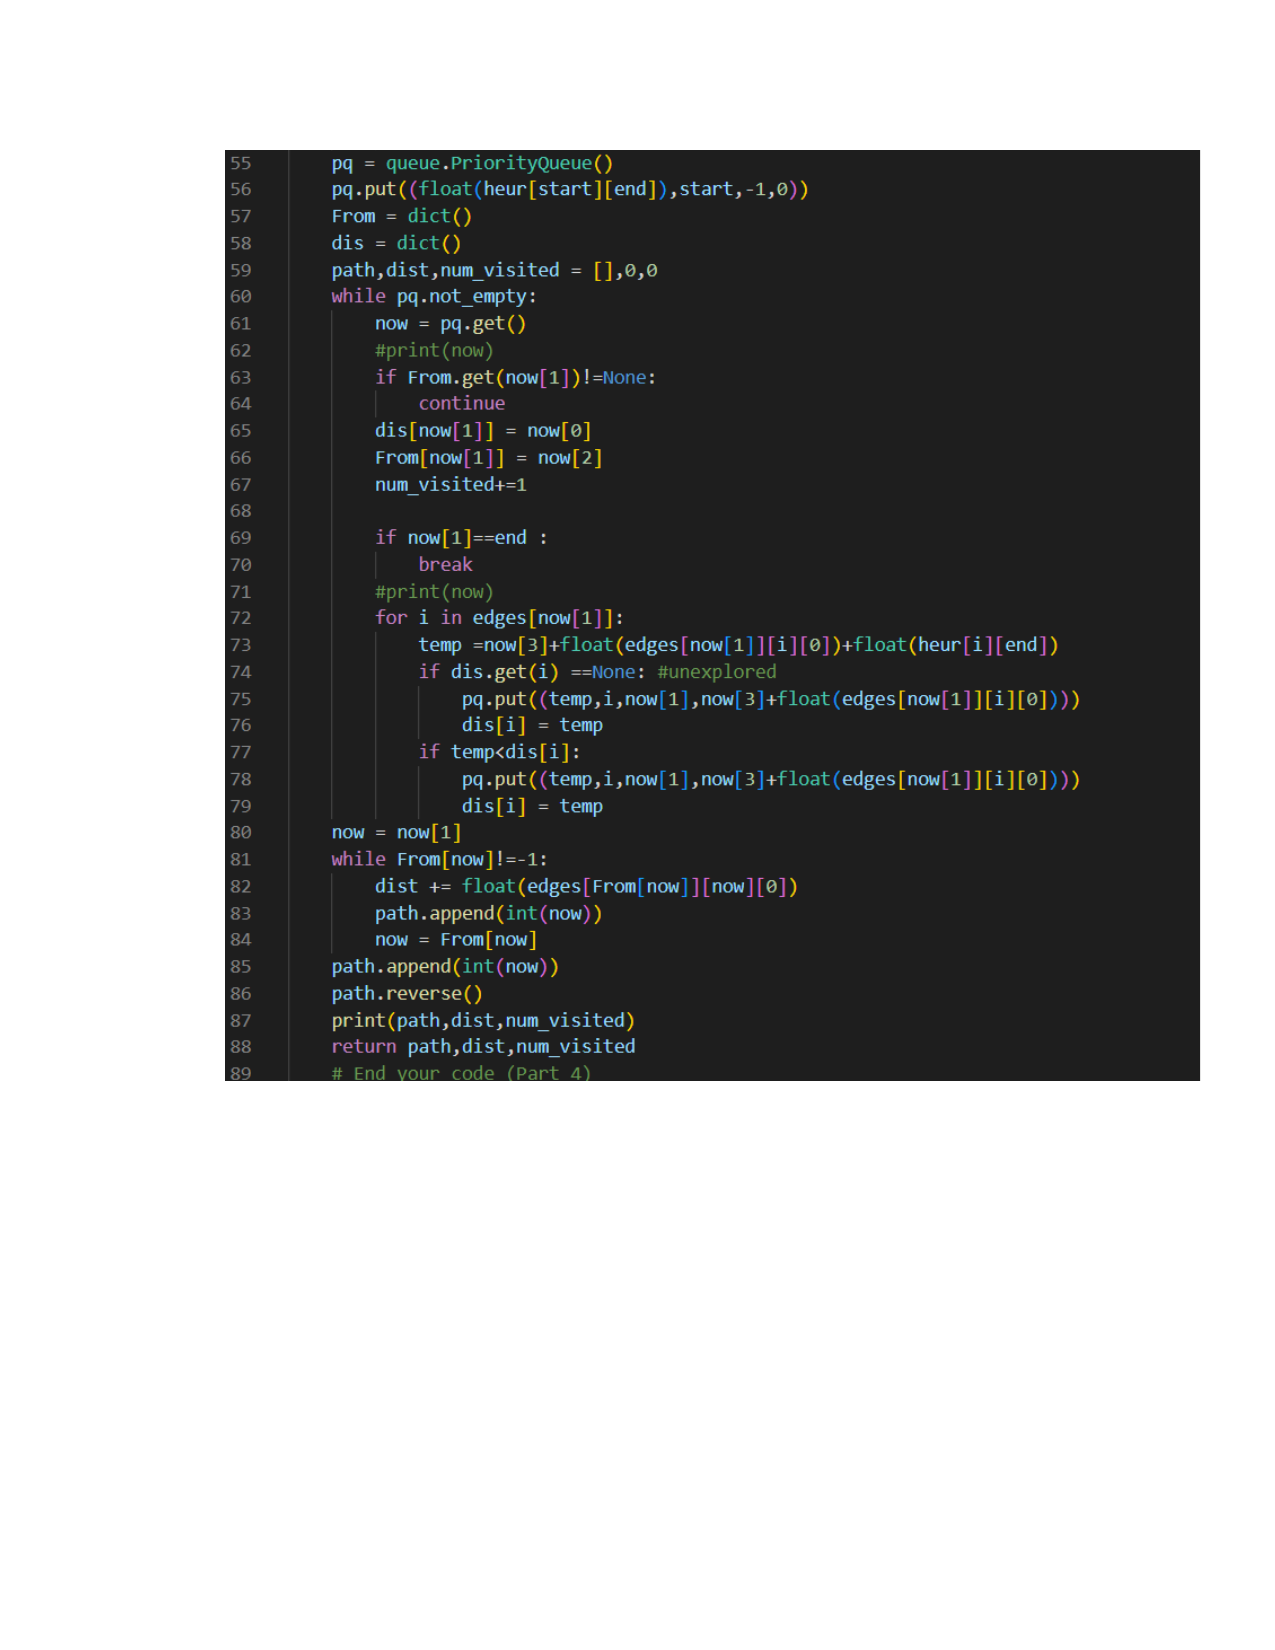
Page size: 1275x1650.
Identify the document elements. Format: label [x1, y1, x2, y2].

picture [225, 150, 1200, 1081]
